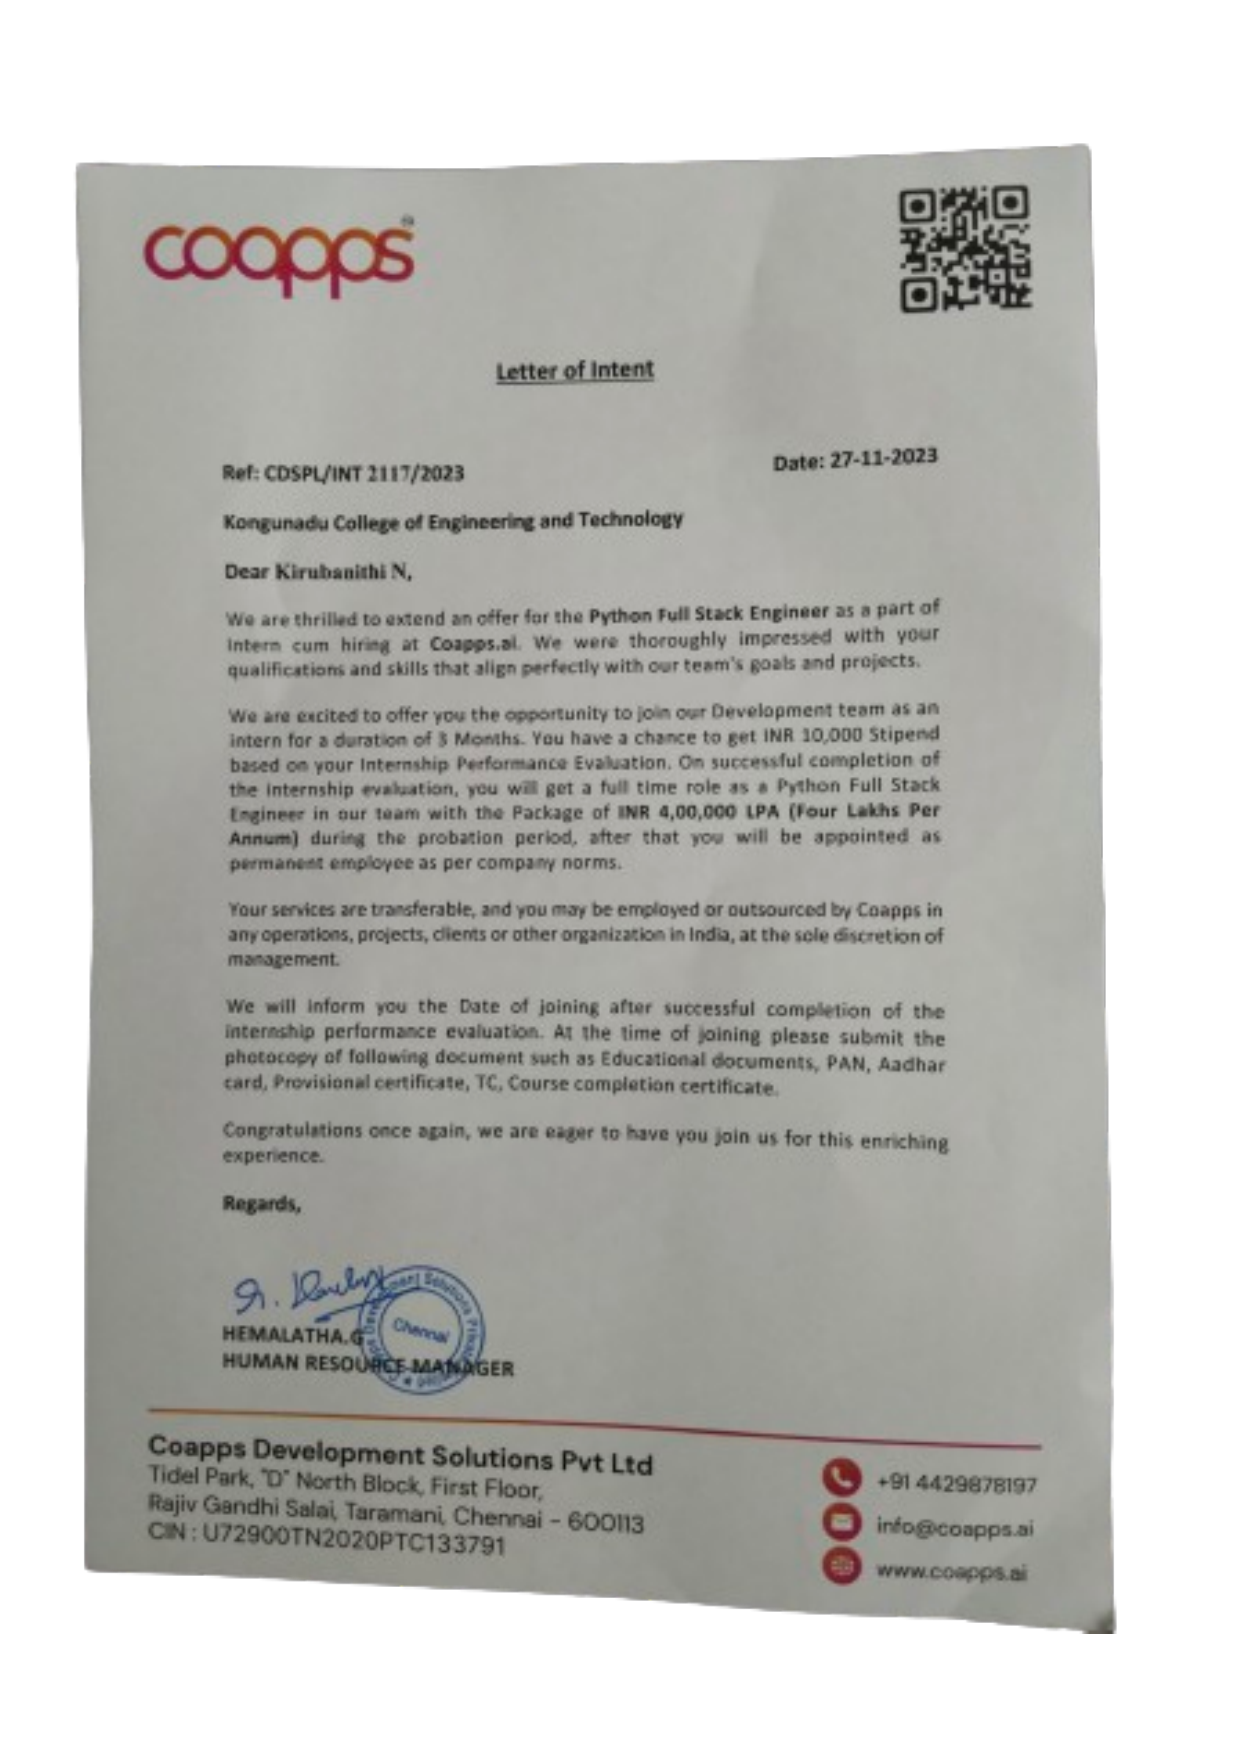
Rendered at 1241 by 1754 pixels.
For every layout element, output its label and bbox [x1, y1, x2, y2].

picture [0, 37, 1197, 1634]
